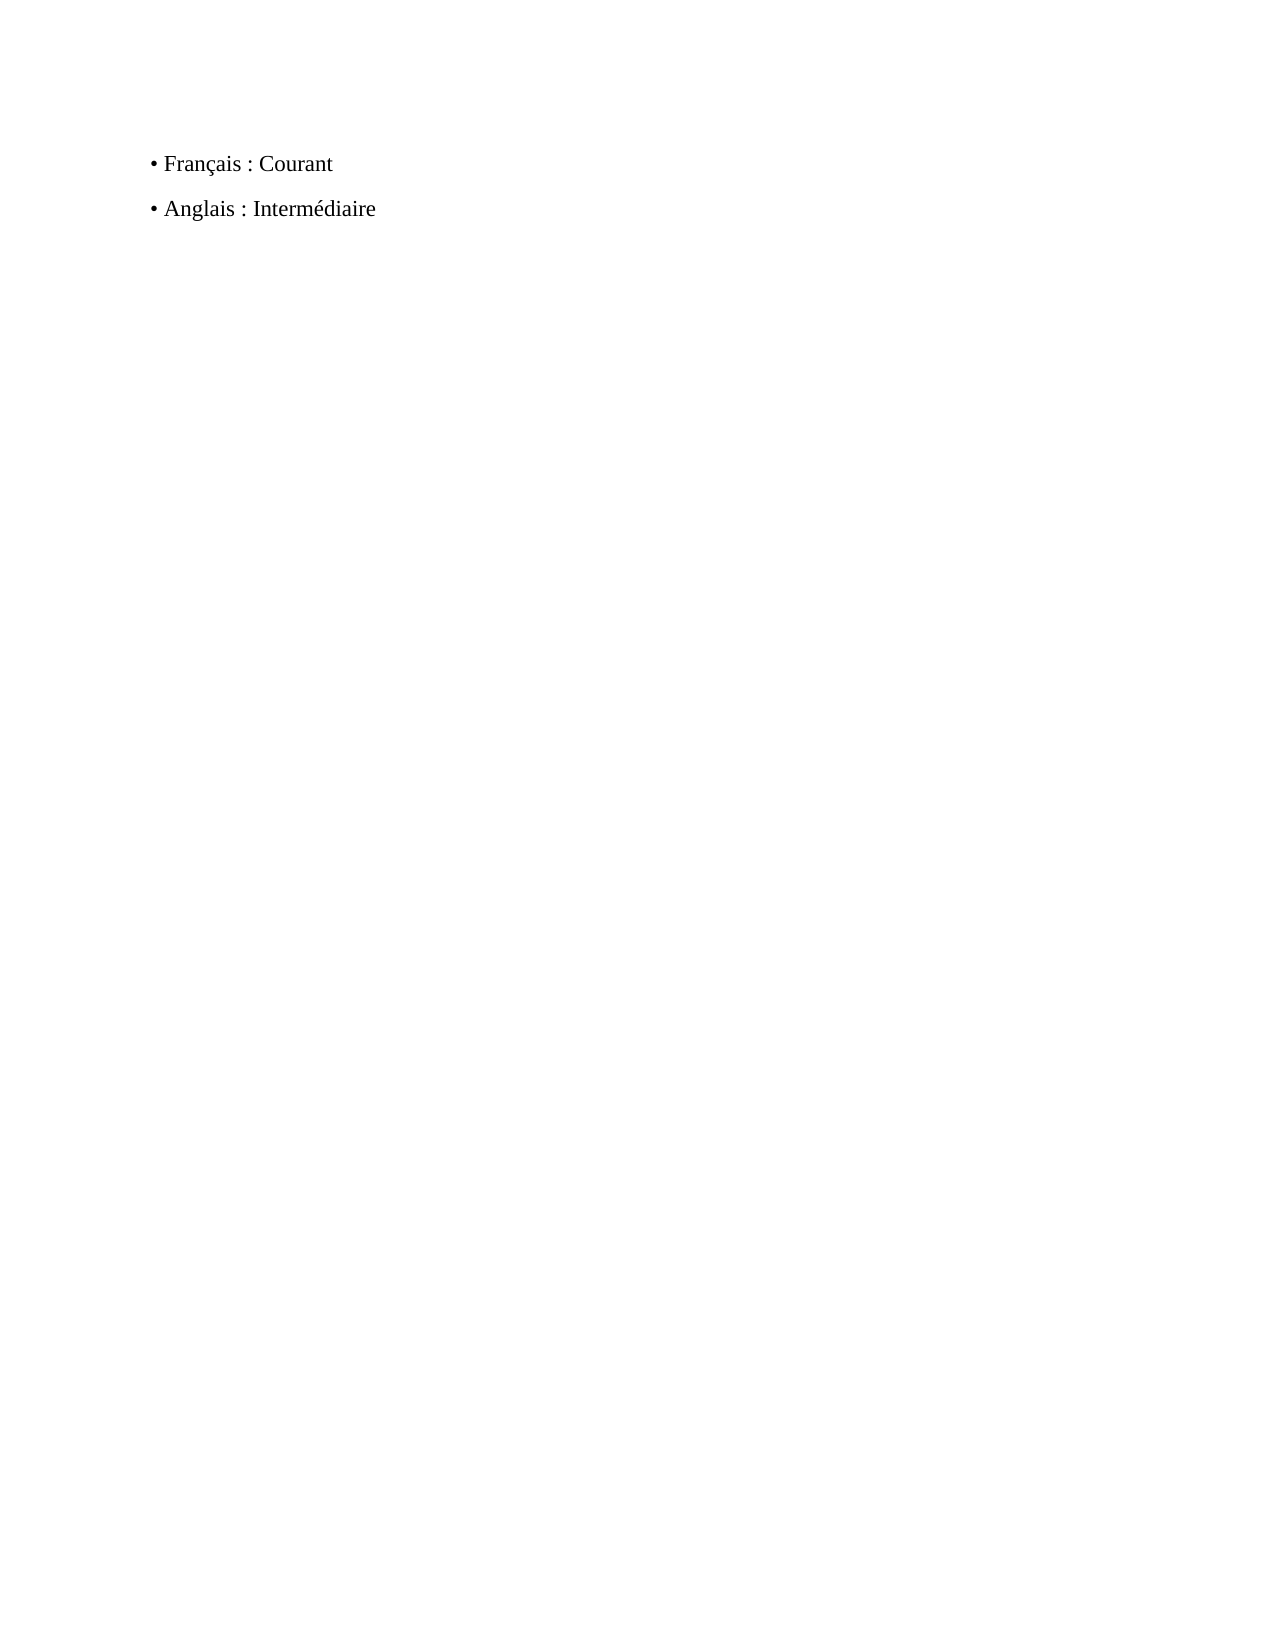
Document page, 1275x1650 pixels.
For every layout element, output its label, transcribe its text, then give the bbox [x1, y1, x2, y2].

text • Anglais : Intermédiaire [150, 195, 1125, 221]
text • Français : Courant [150, 150, 1125, 176]
